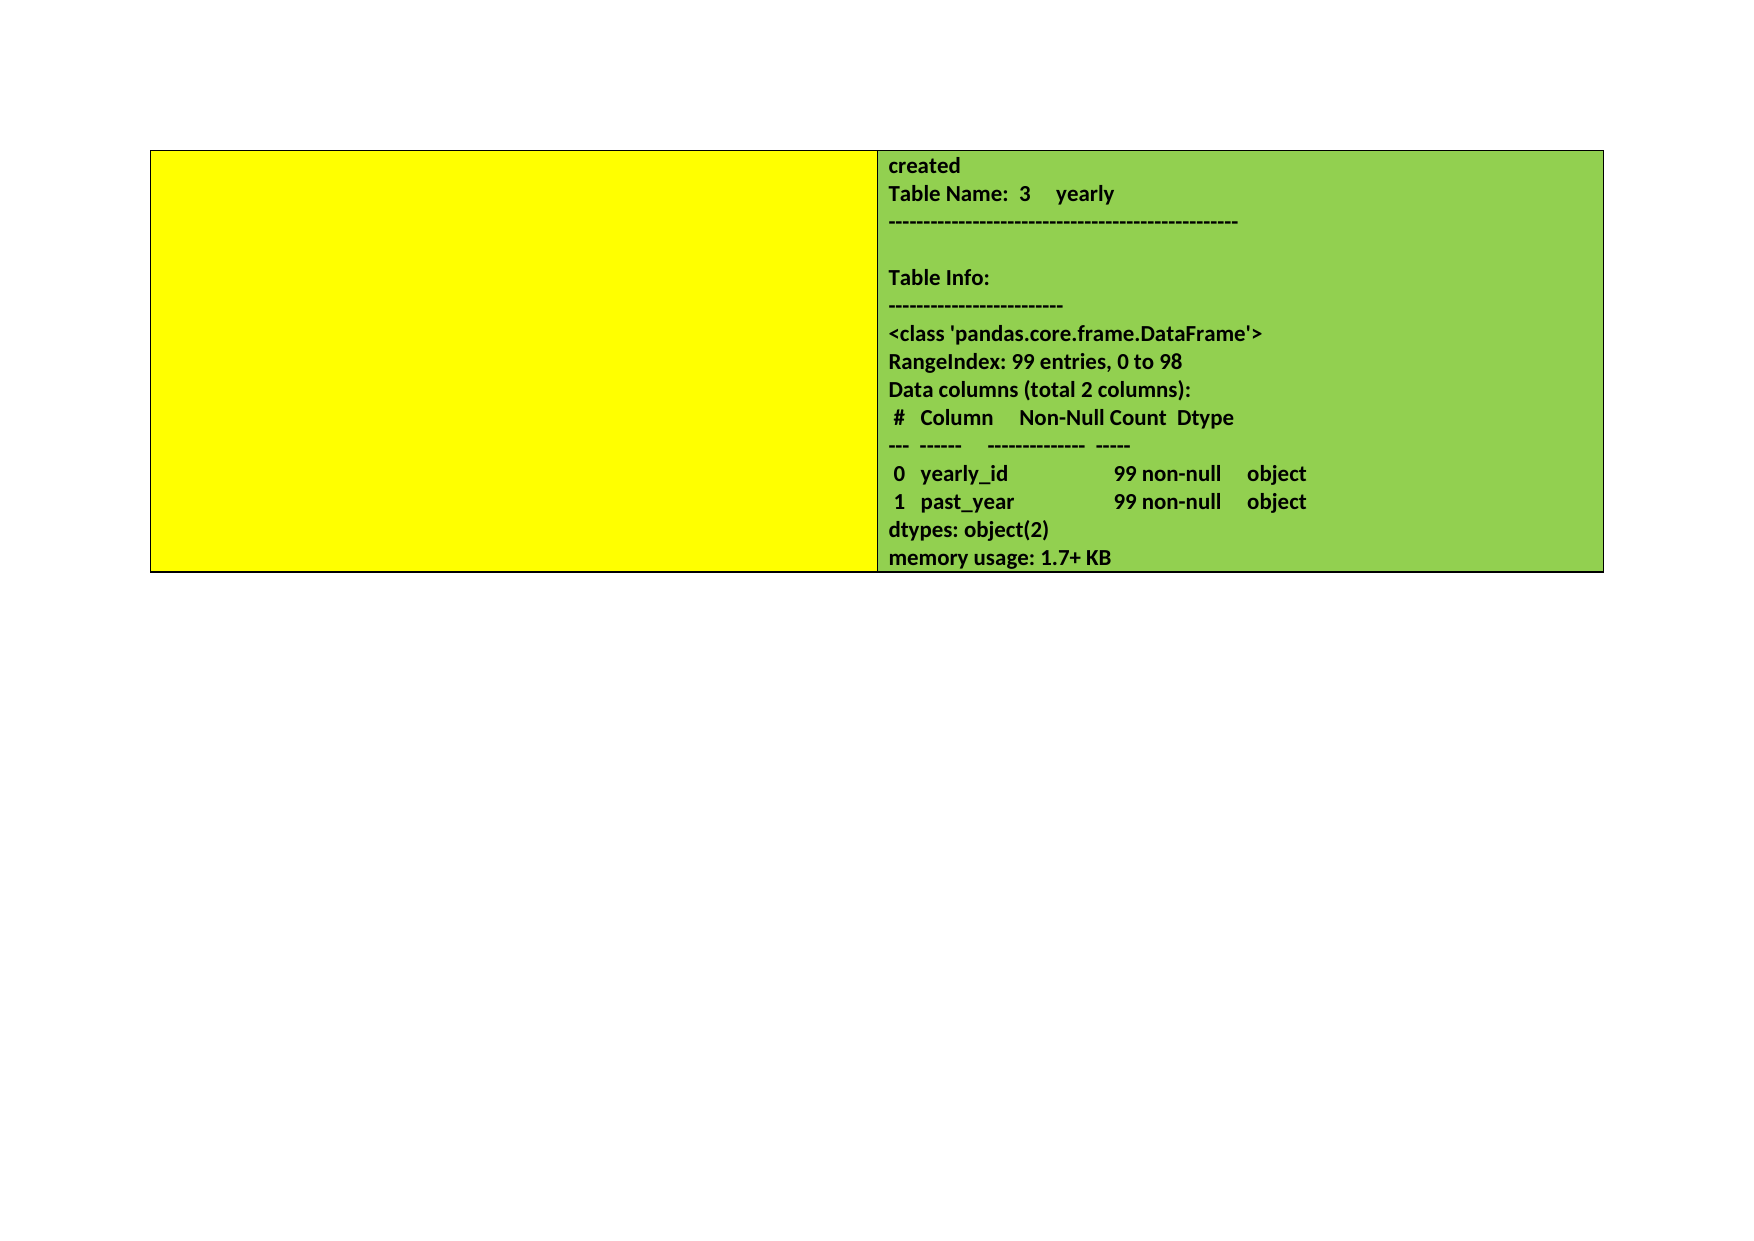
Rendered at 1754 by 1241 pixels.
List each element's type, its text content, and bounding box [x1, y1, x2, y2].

table_cell [151, 151, 877, 571]
table_cell created Table Name: 3 yearly -------------------------------------------------- Table Info: ------------------------- <class 'pandas.core.frame.DataFrame'> RangeIndex: 99 entries, 0 to 98 Data columns (total 2 columns): # Column Non-Null Count Dtype --- ------ -------------- ----- 0 yearly_id 99 non-null object 1 past_year 99 non-null object dtypes: object(2) memory usage: 1.7+ KB [878, 151, 1603, 571]
